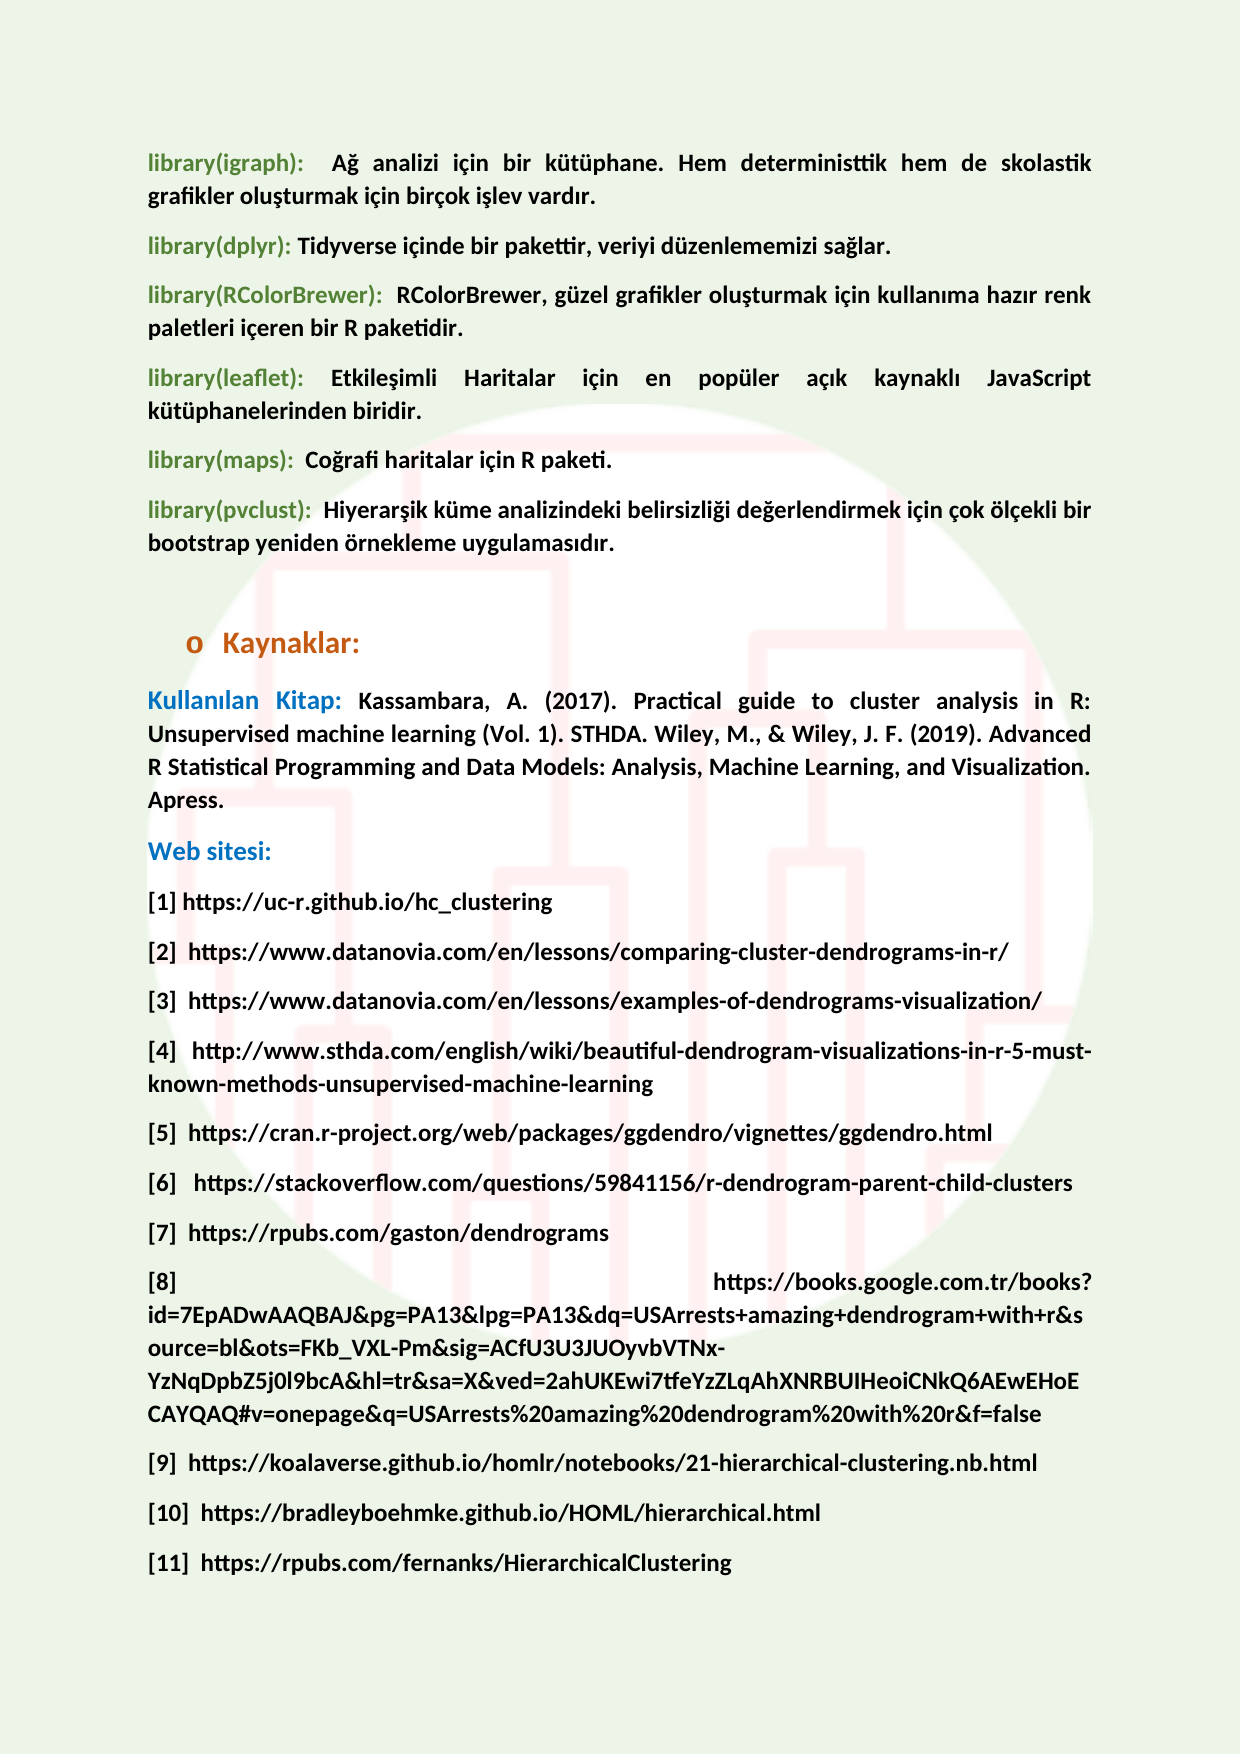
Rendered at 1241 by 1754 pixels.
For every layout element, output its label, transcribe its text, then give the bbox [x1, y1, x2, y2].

text library(pvclust): Hiyerarşik küme analizindeki belirsizliği değerlendirmek için çok ölçekli bir bootstrap yeniden örnekleme uygulamasıdır. [148, 494, 1093, 558]
text [2] https://www.datanovia.com/en/lessons/comparing-cluster-dendrograms-in-r/ [148, 936, 1093, 966]
list Kaynaklar: [185, 624, 1093, 663]
text [5] https://cran.r-project.org/web/packages/ggdendro/vignettes/ggdendro.html [148, 1117, 1093, 1148]
text [7] https://rpubs.com/gaston/dendrograms [148, 1217, 1093, 1247]
text library(RColorBrewer): RColorBrewer, güzel grafikler oluşturmak için kullanıma hazır renk paletleri içeren bir R paketidir. [148, 280, 1093, 343]
text [4] http://www.sthda.com/english/wiki/beautiful-dendrogram-visualizations-in-r-5-must-known-methods-unsupervised-machine-learning [148, 1035, 1093, 1098]
text [9] https://koalaverse.github.io/homlr/notebooks/21-hierarchical-clustering.nb.html [148, 1447, 1093, 1478]
text [8] https://books.google.com.tr/books?id=7EpADwAAQBAJ&pg=PA13&lpg=PA13&dq=USArrests+amazing+dendrogram+with+r&source=bl&ots=FKb_VXL-Pm&sig=ACfU3U3JUOyvbVTNx-YzNqDpbZ5j0l9bcA&hl=tr&sa=X&ved=2ahUKEwi7tfeYzZLqAhXNRBUIHeoiCNkQ6AEwEHoECAYQAQ#v=onepage&q=USArrests%20amazing%20dendrogram%20with%20r&f=false [148, 1266, 1093, 1428]
text library(igraph): Ağ analizi için bir kütüphane. Hem deterministtik hem de skolastik grafikler oluşturmak için birçok işlev vardır. [148, 148, 1093, 211]
text [1] https://uc-r.github.io/hc_clustering [148, 886, 1093, 917]
text Web sitesi: [148, 834, 1093, 867]
text library(leaflet): Etkileşimli Haritalar için en popüler açık kaynaklı JavaScript kütüphanelerinden biridir. [148, 362, 1093, 426]
text [11] https://rpubs.com/fernanks/HierarchicalClustering [148, 1547, 1093, 1577]
text Kullanılan Kitap: Kassambara, A. (2017). Practical guide to cluster analysis in R: Unsupervised machine learning (Vol. 1). STHDA. Wiley, M., & Wiley, J. F. (2019). Advanced R Statistical Programming and Data Models: Analysis, Machine Learning, and Visualization. Apress. [148, 683, 1093, 815]
text [6] https://stackoverflow.com/questions/59841156/r-dendrogram-parent-child-clusters [148, 1167, 1093, 1198]
text [3] https://www.datanovia.com/en/lessons/examples-of-dendrograms-visualization/ [148, 985, 1093, 1016]
text library(dplyr): Tidyverse içinde bir pakettir, veriyi düzenlememizi sağlar. [148, 230, 1093, 261]
text [10] https://bradleyboehmke.github.io/HOML/hierarchical.html [148, 1497, 1093, 1528]
text library(maps): Coğrafi haritalar için R paketi. [148, 445, 1093, 475]
